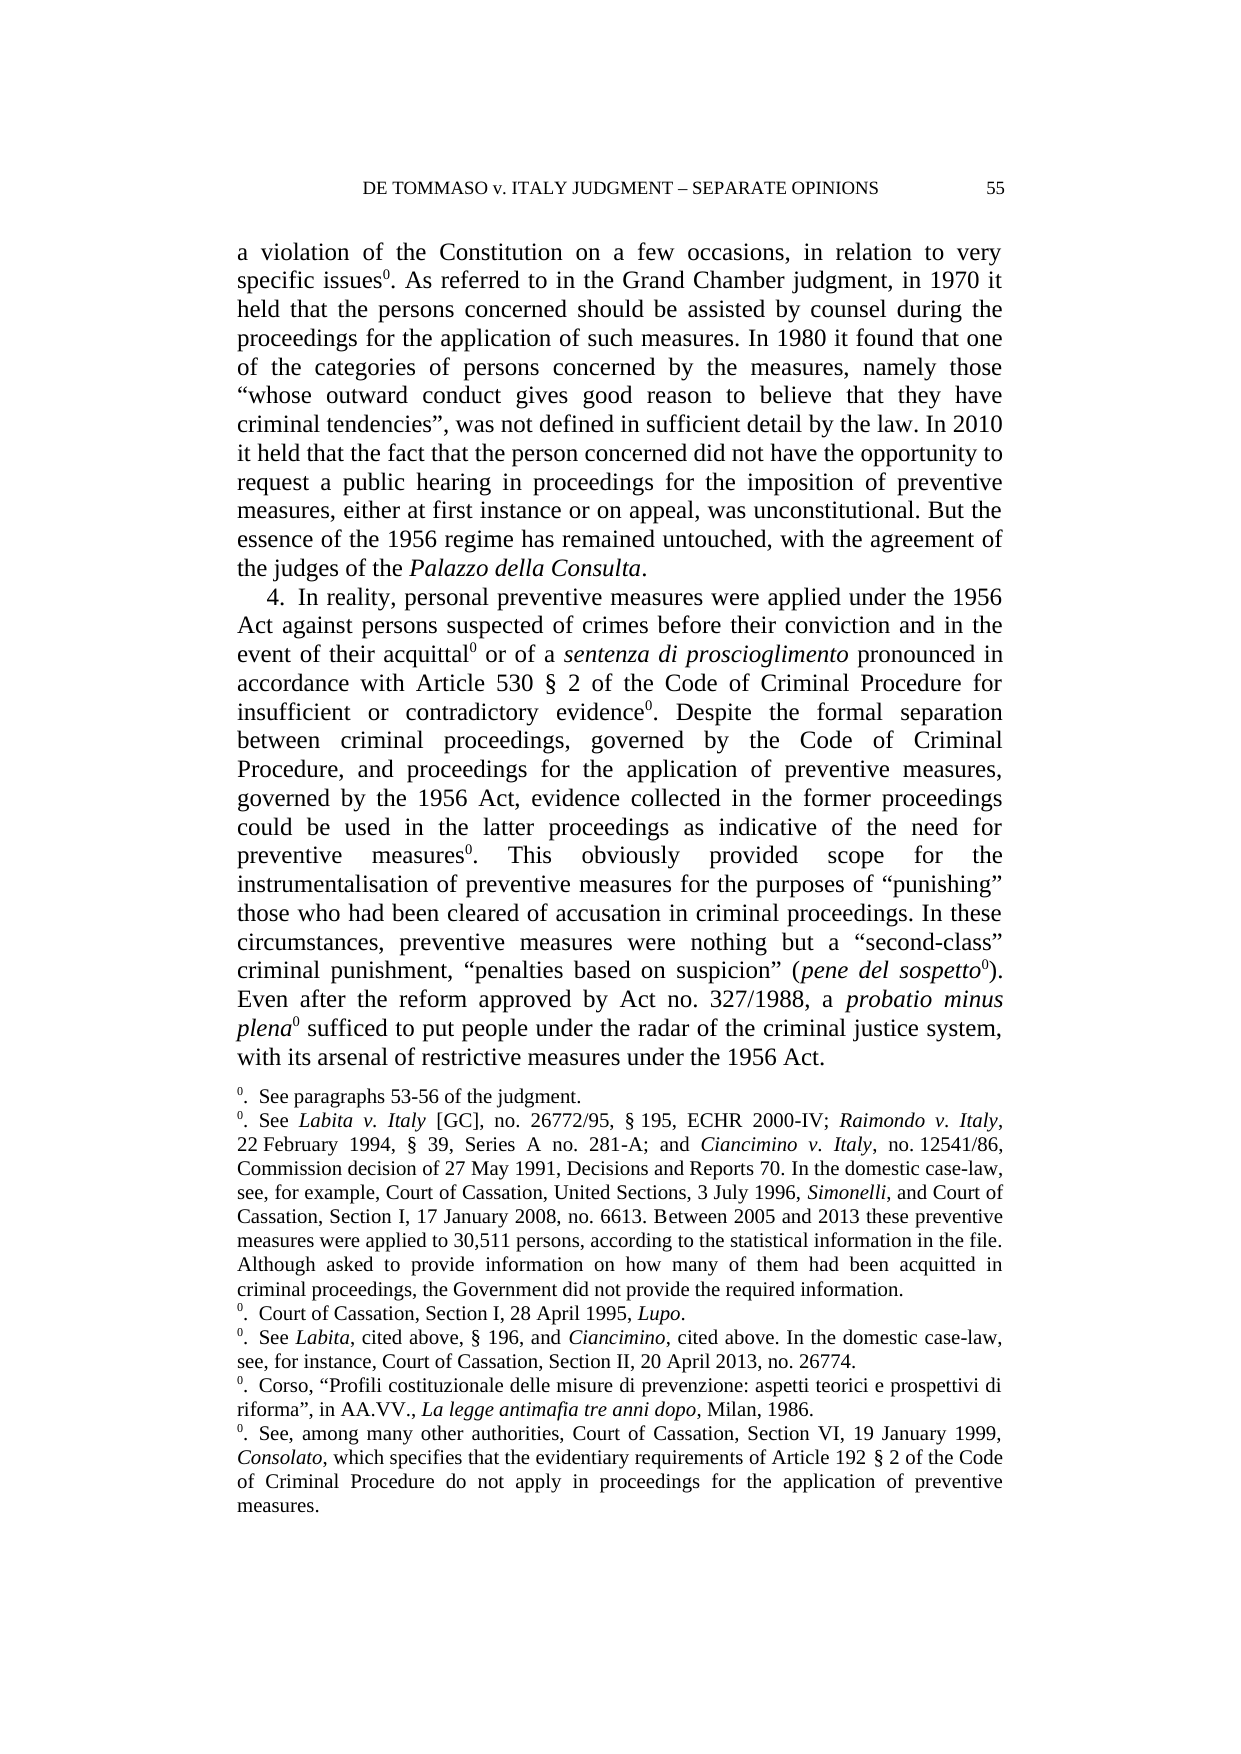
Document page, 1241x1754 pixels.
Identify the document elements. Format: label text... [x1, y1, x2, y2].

text 3. In constitutional terms, nothing has changed in Italy since 1964 with regard to the compatibility of the system of personal preventive measures with the Constitution. It is true that later on, il giudice delle leggi also found a violation of the Constitution on a few occasions, in relation to very specific issues. As referred to in the Grand Chamber judgment, in 1970 it held that the persons concerned should be assisted by counsel during the proceedings for the application of such measures. In 1980 it found that one of the categories of persons concerned by the measures, namely those “whose outward conduct gives good reason to believe that they have criminal tendencies”, was not defined in sufficient detail by the law. In 2010 it held that the fact that the person concerned did not have the opportunity to request a public hearing in proceedings for the imposition of preventive measures, either at first instance or on appeal, was unconstitutional. But the essence of the 1956 regime has remained untouched, with the agreement of the judges of the Palazzo della Consulta. [237, 237, 1003, 582]
text 4. In reality, personal preventive measures were applied under the 1956 Act against persons suspected of crimes before their conviction and in the event of their acquittal or of a sentenza di proscioglimento pronounced in accordance with Article 530 § 2 of the Code of Criminal Procedure for insufficient or contradictory evidence. Despite the formal separation between criminal proceedings, governed by the Code of Criminal Procedure, and proceedings for the application of preventive measures, governed by the 1956 Act, evidence collected in the former proceedings could be used in the latter proceedings as indicative of the need for preventive measures. This obviously provided scope for the instrumentalisation of preventive measures for the purposes of “punishing” those who had been cleared of accusation in criminal proceedings. In these circumstances, preventive measures were nothing but a “second-class” criminal punishment, “penalties based on suspicion” (pene del sospetto). Even after the reform approved by Act no. 327/1988, a probatio minus plena sufficed to put people under the radar of the criminal justice system, with its arsenal of restrictive measures under the 1956 Act. [237, 582, 1003, 1071]
